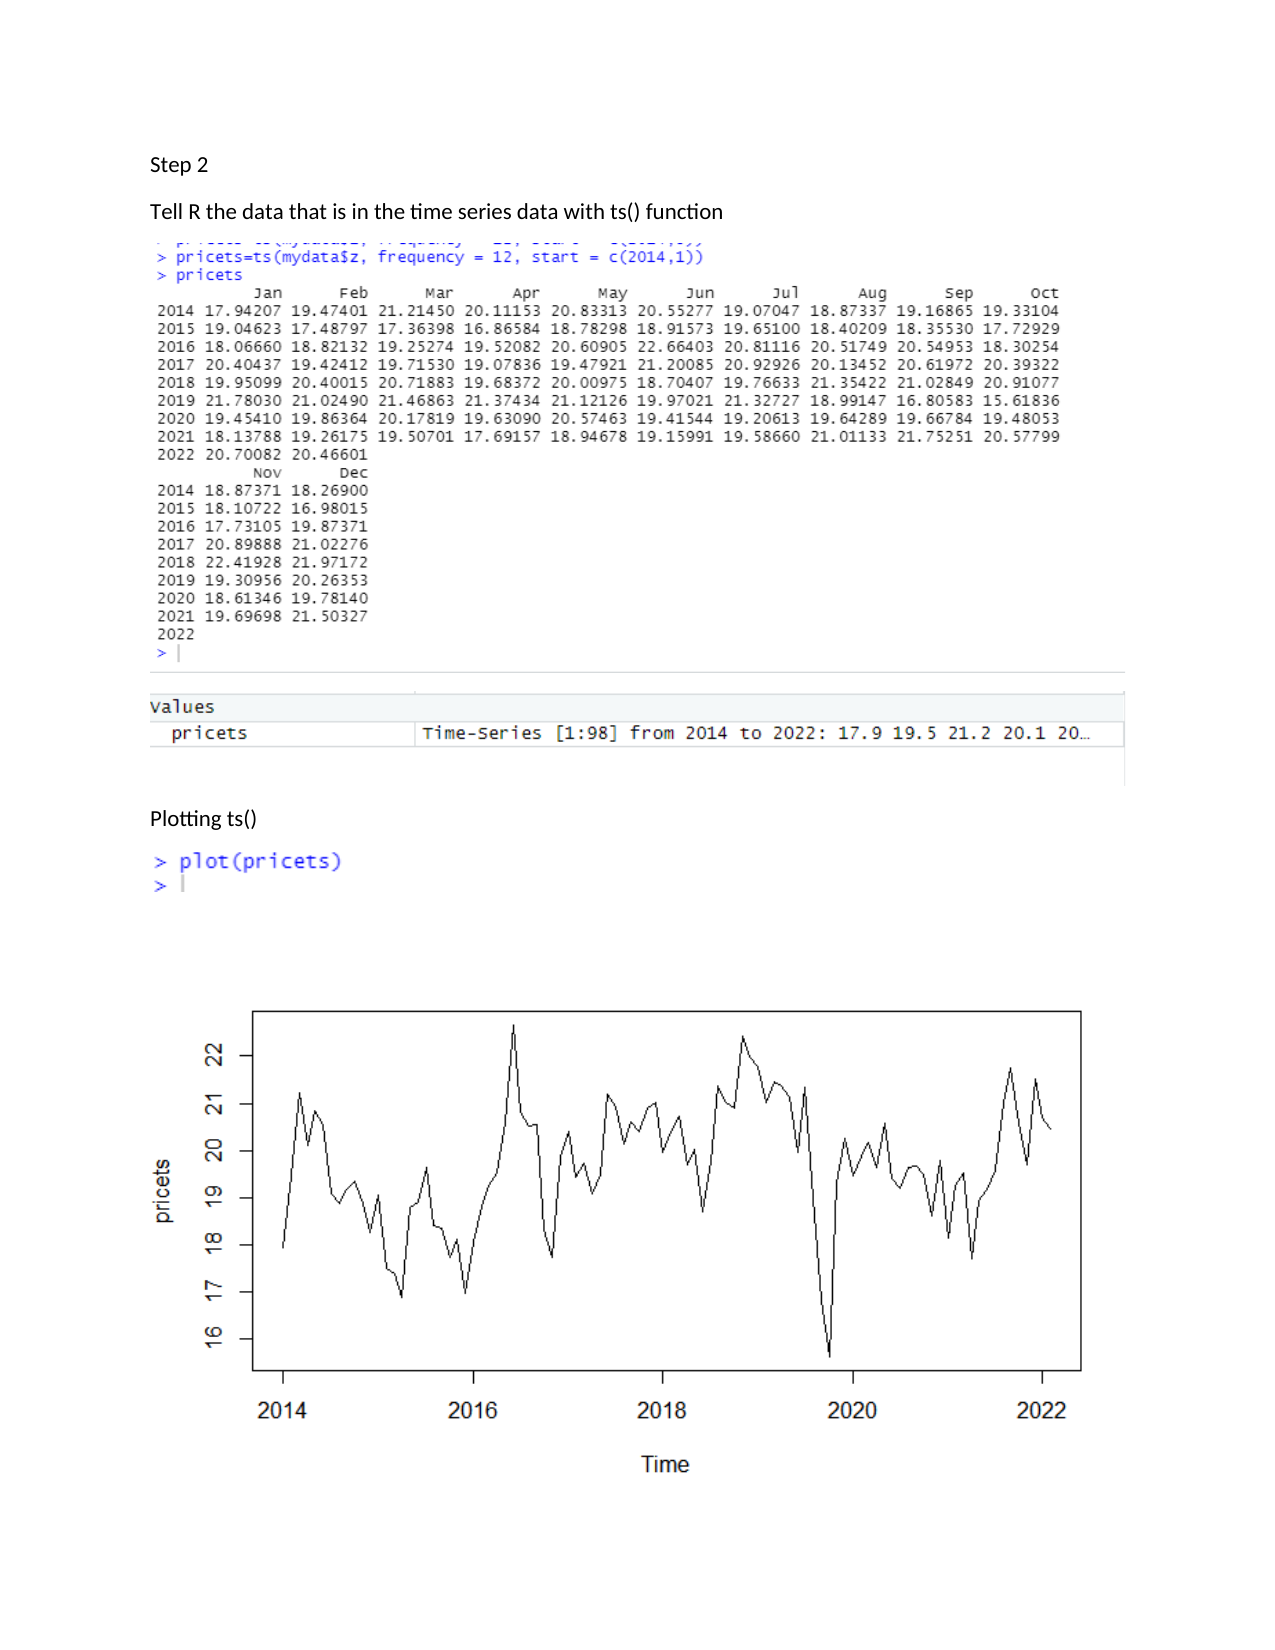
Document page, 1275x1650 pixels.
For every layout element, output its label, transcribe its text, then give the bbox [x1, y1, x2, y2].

picture [150, 851, 375, 892]
text Step 2 [150, 150, 1125, 178]
picture [150, 910, 1125, 1489]
picture [150, 691, 1125, 786]
picture [150, 243, 1125, 673]
text Plotting ts() [150, 804, 1125, 832]
text Tell R the data that is in the time series data with ts() function [150, 197, 1125, 225]
